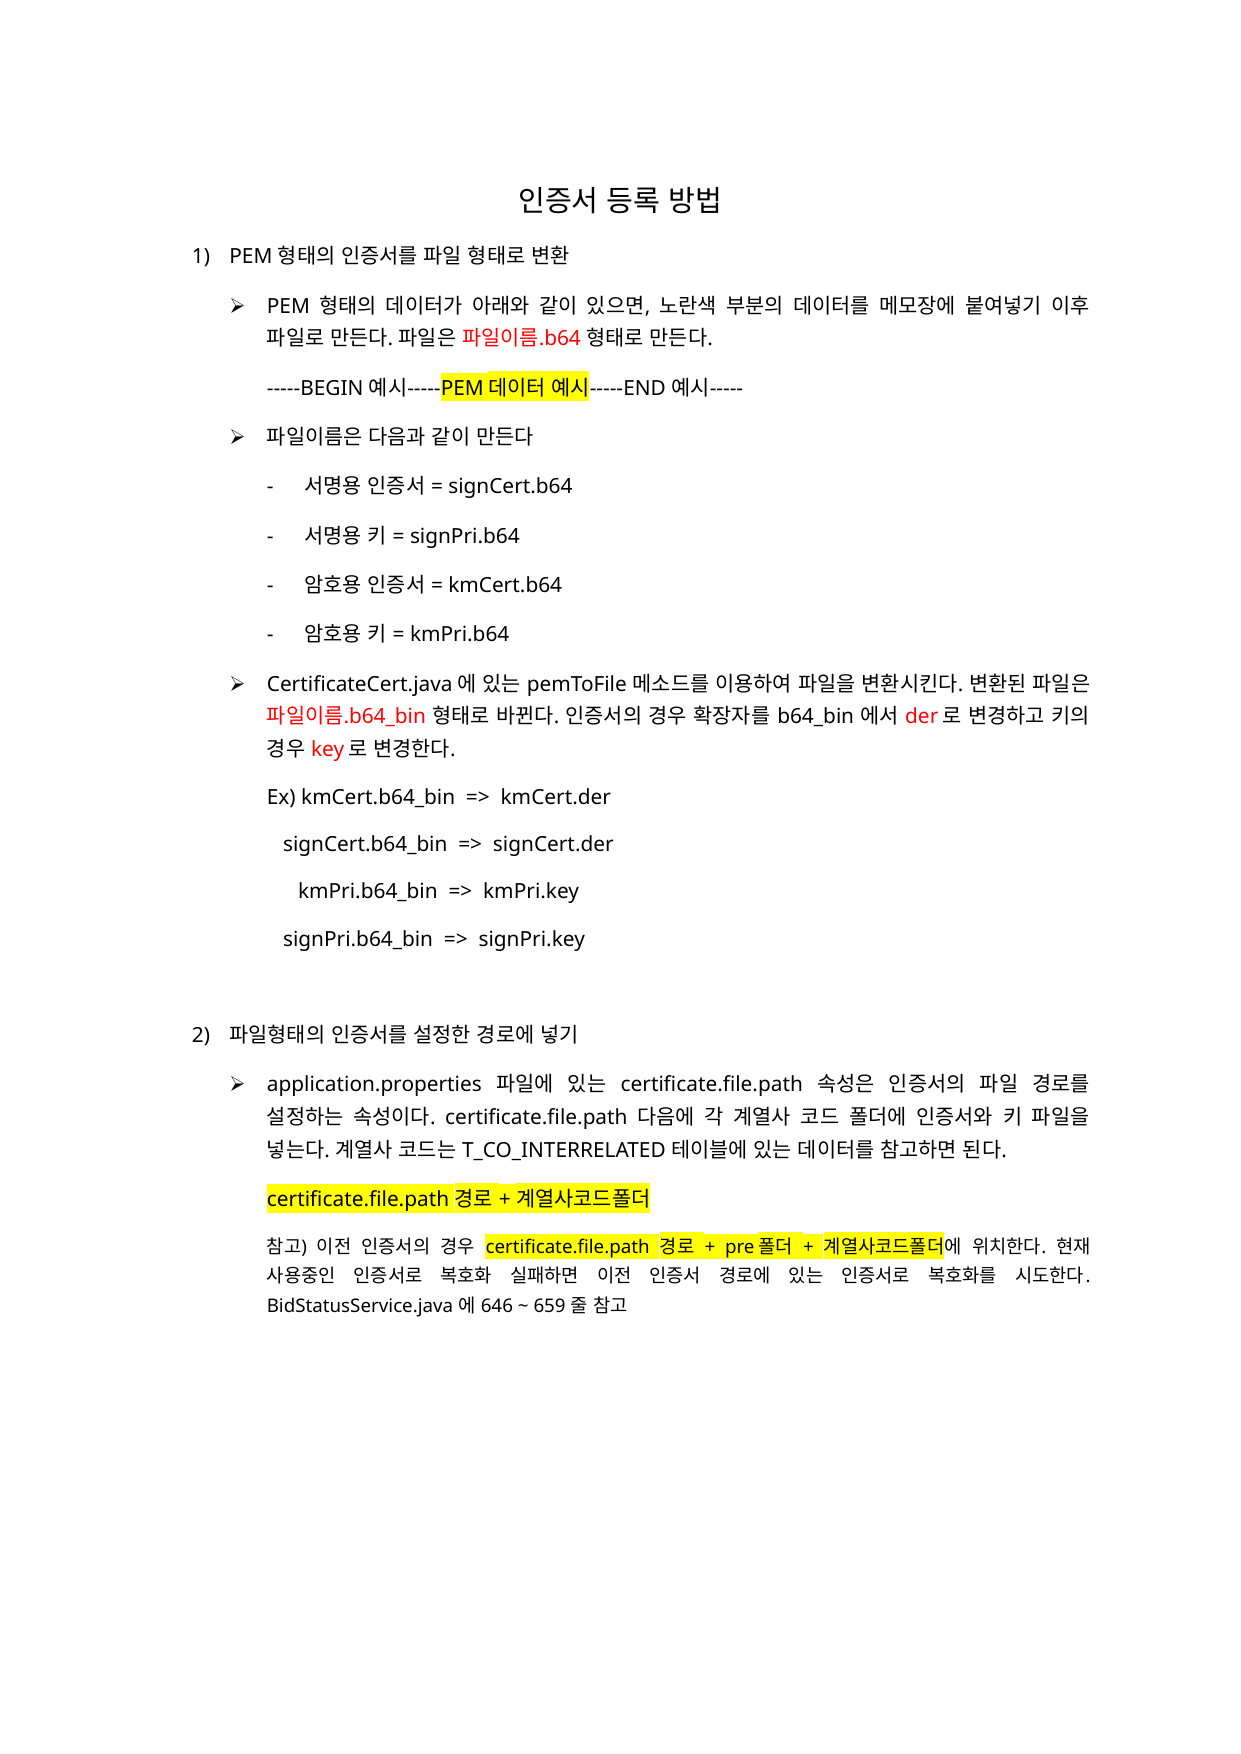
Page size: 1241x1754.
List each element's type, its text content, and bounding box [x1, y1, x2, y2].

list 서명용 키 = signPri.b64 [267, 519, 1090, 549]
list kmPri.b64_bin => kmPri.key [267, 876, 1090, 905]
list 암호용 인증서 = kmCert.b64 [267, 568, 1090, 599]
list 참고) 이전 인증서의 경우 certificate.file.path 경로 + pre폴더 + 계열사코드폴더에 위치한다. 현재 사용중인 인증서로 복호화 실패하면 이전 인증서 경로에 있는 인증서로 복호화를 시도한다. BidStatusService.java 에 646 ~ 659 줄 참고 [267, 1232, 1090, 1318]
list 서명용 인증서 = signCert.b64 [267, 469, 1090, 500]
list PEM 형태의 데이터가 아래와 같이 있으면, 노란색 부분의 데이터를 메모장에 붙여넣기 이후 파일로 만든다. 파일은 파일이름.b64 형태로 만든다. [229, 289, 1090, 352]
list 암호용 키 = kmPri.b64 [267, 618, 1090, 648]
list -----BEGIN 예시-----PEM데이터 예시-----END 예시----- [589, 371, 1090, 401]
list application.properties 파일에 있는 certificate.file.path 속성은 인증서의 파일 경로를 설정하는 속성이다. certificate.file.path 다음에 각 계열사 코드 폴더에 인증서와 키 파일을 넣는다. 계열사 코드는 T_CO_INTERRELATED 테이블에 있는 데이터를 참고하면 된다. [229, 1068, 1090, 1163]
list Ex) kmCert.b64_bin => kmCert.der [267, 782, 1090, 810]
list 파일형태의 인증서를 설정한 경로에 넣기 [192, 1018, 1090, 1049]
list PEM 형태의 인증서를 파일 형태로 변환 [192, 239, 1090, 270]
list -----BEGIN 예시-----PEM데이터 예시-----END 예시----- [267, 371, 488, 401]
list certificate.file.path 경로 + 계열사코드폴더 [267, 1182, 1090, 1213]
list signCert.b64_bin => signCert.der [267, 829, 1090, 858]
list CertificateCert.java에 있는 pemToFile 메소드를 이용하여 파일을 변환시킨다. 변환된 파일은 파일이름.b64_bin 형태로 바뀐다. 인증서의 경우 확장자를 b64_bin 에서 der로 변경하고 키의 경우 key로 변경한다. [229, 667, 1090, 763]
text 인증서 등록 방법 [150, 177, 1090, 219]
list 파일이름은 다음과 같이 만든다 [229, 420, 1090, 451]
list signPri.b64_bin => signPri.key [267, 924, 1090, 952]
